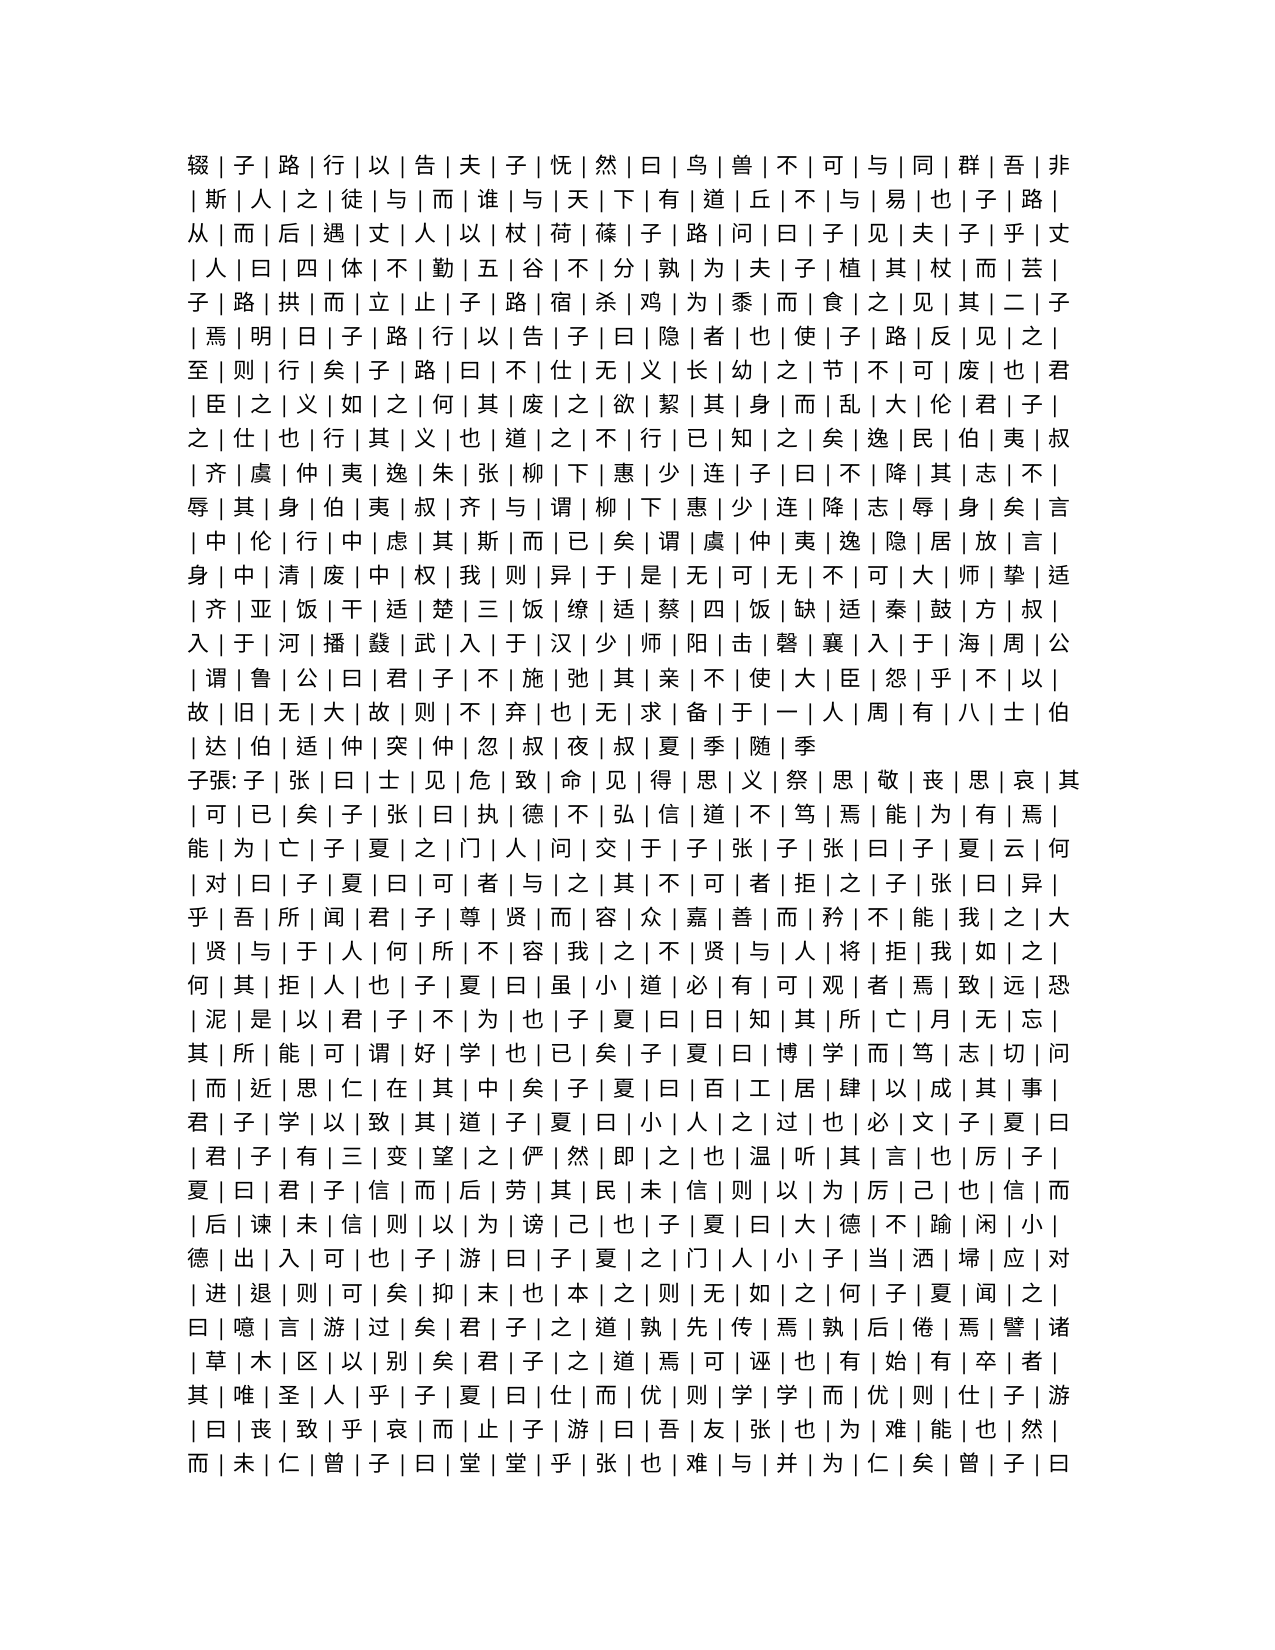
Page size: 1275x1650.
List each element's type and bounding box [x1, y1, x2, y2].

text [187, 765, 1087, 1478]
text [187, 150, 1087, 761]
